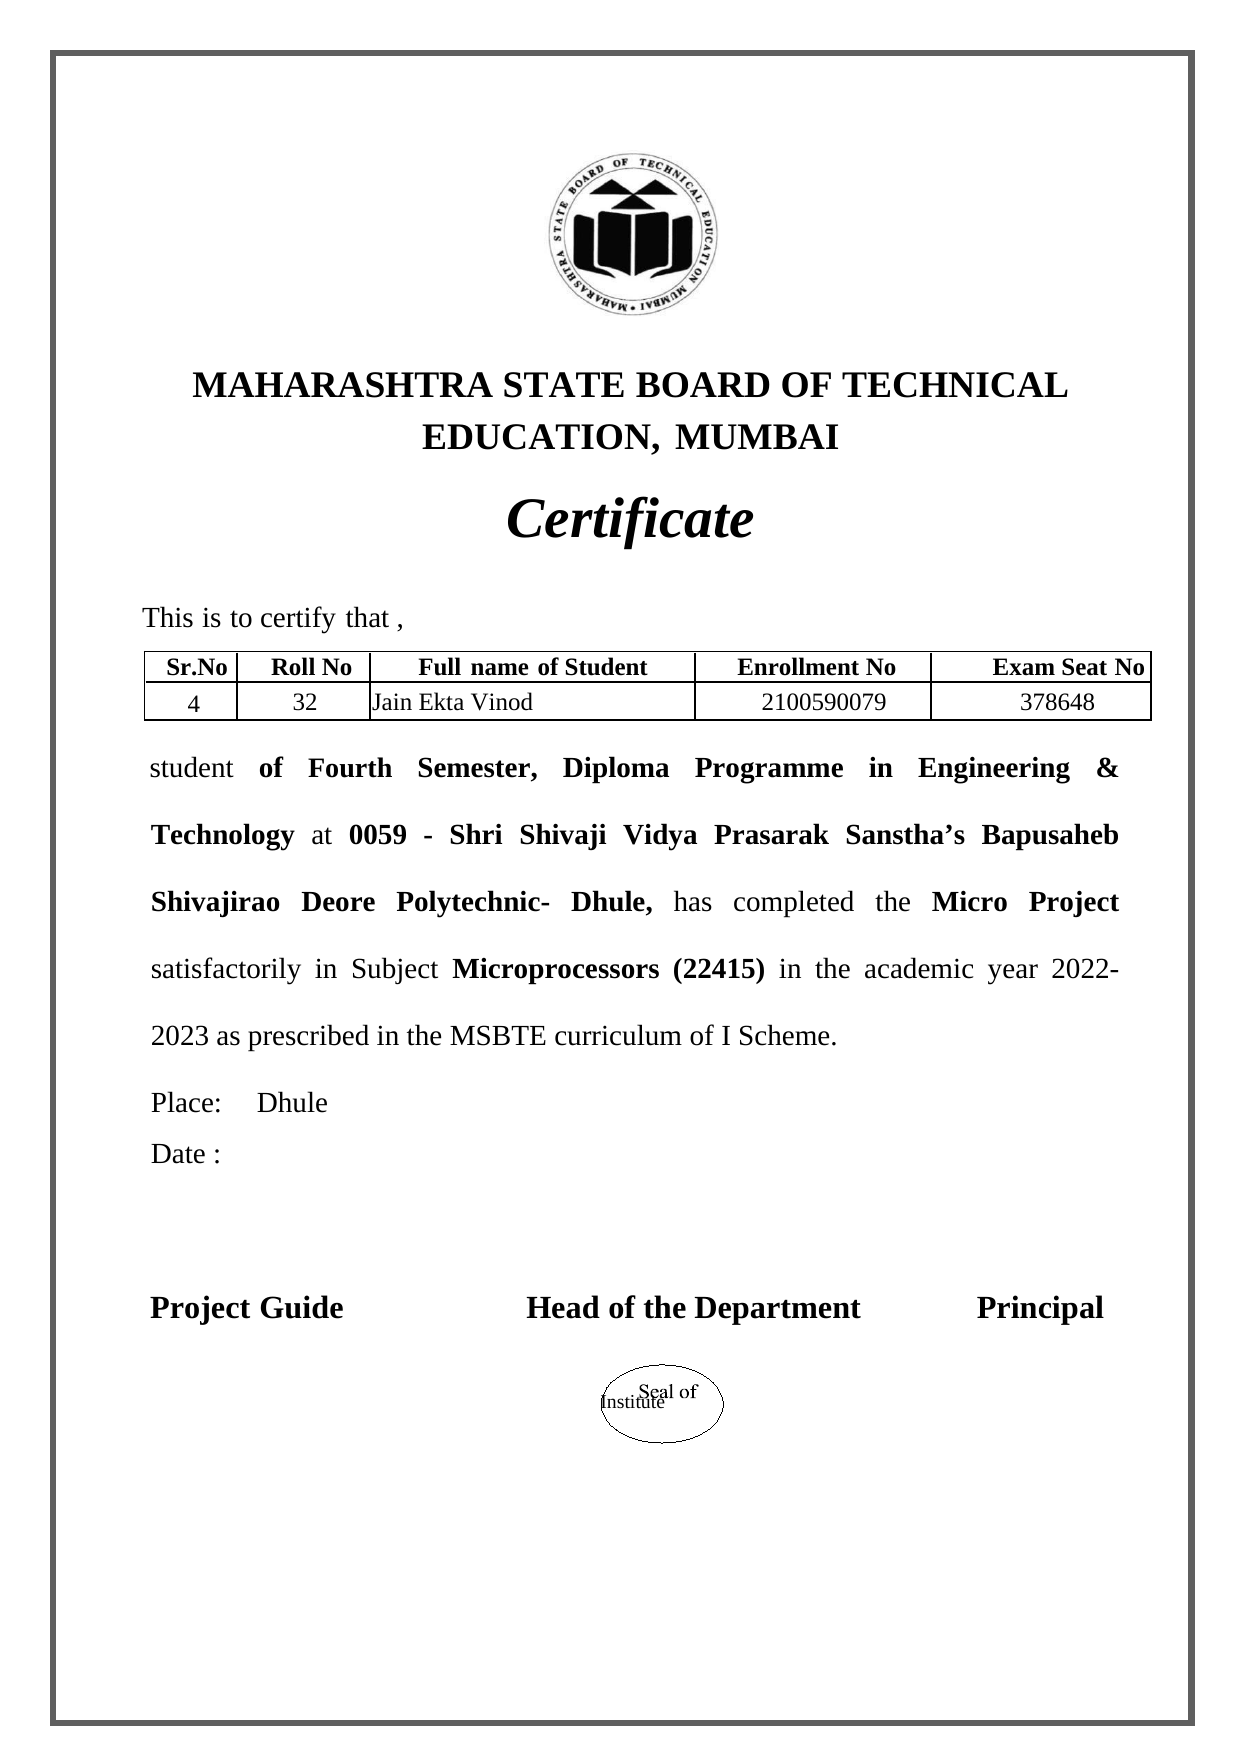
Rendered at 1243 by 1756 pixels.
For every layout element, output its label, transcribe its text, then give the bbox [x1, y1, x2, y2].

text This is to certify that , [142, 601, 1172, 634]
picture [544, 150, 719, 319]
text MAHARASHTRA STATE BOARD OF TECHNICAL EDUCATION, MUMBAI [119, 362, 1142, 457]
table_cell 32 [238, 683, 369, 719]
table_cell Jain Ekta Vinod [371, 683, 694, 719]
text Place: Dhule Date : [151, 1086, 328, 1170]
table_header Enrollment No [696, 652, 931, 681]
table_header Roll No [238, 652, 370, 681]
subtitle Certificate [119, 483, 1142, 549]
text Project Guide Head of the Department Principal [150, 1288, 1172, 1326]
table_cell 2100590079 [696, 683, 930, 719]
text student of Fourth Semester, Diploma Programme in Engineering & Technology at 0059 - Shri Shivaji Vidya Prasarak Sanstha’s Bapusaheb Shivajirao Deore Polytechnic- Dhule, has completed the Micro Project satisfactorily in Subject Microprocessors (22415) in the academic year 2022- 2023 as prescribed in the MSBTE curriculum of I Scheme. [149, 750, 1120, 1052]
table_header Full name of Student [371, 652, 695, 681]
table_header Exam Seat No [932, 652, 1150, 681]
table_cell 4 [145, 682, 236, 719]
table_cell 378648 [932, 683, 1150, 719]
table_header Sr.No [145, 652, 237, 681]
